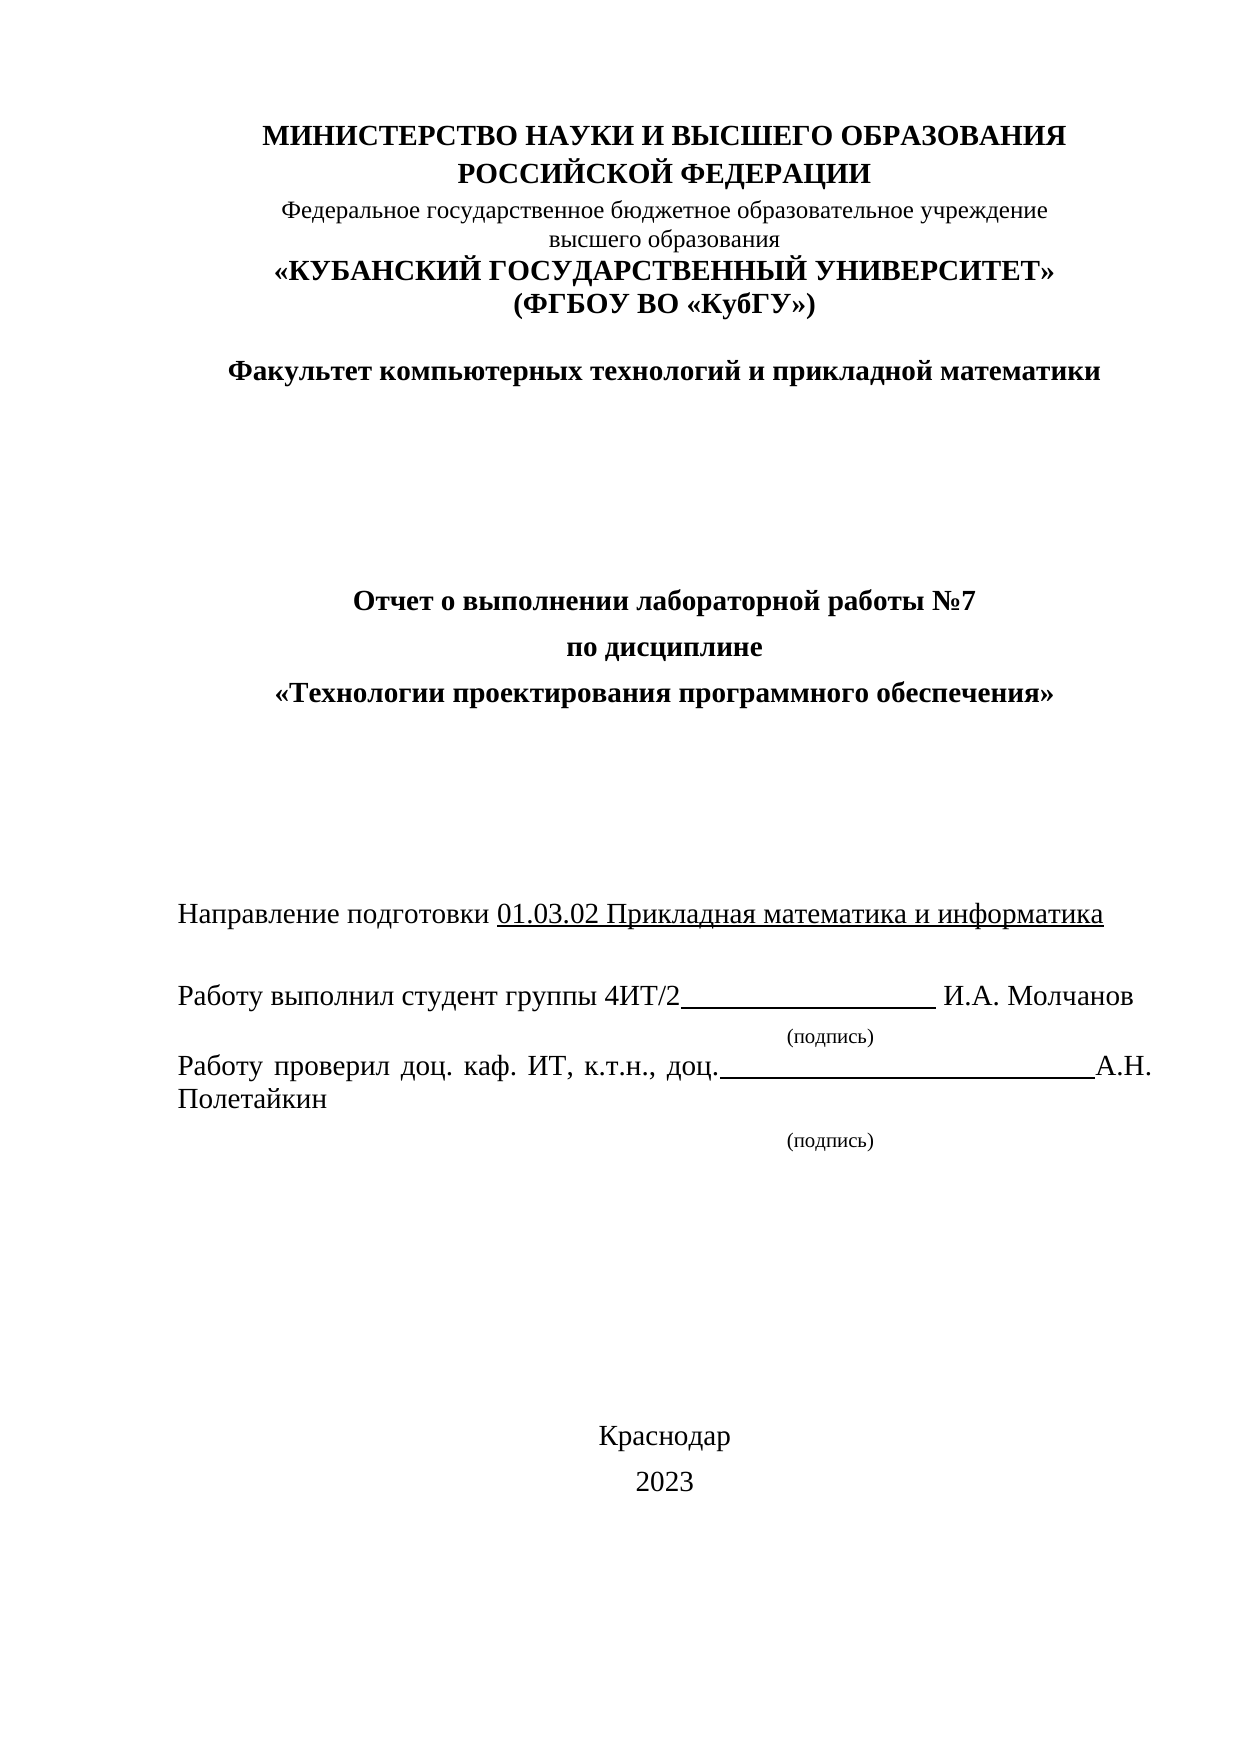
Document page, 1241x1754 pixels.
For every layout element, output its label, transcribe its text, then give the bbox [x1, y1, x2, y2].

text МИНИСТЕРСТВО НАУКИ И ВЫСШЕГО ОБРАЗОВАНИЯ РОССИЙСКОЙ ФЕДЕРАЦИИ [177, 118, 1152, 190]
text (ФГБОУ ВО «КубГУ») [177, 286, 1152, 320]
text (подпись) [177, 1128, 1152, 1152]
text Отчет о выполнении лабораторной работы №7 [177, 583, 1152, 617]
text Краснодар [177, 1418, 1152, 1452]
text «КУБАНСКИЙ ГОСУДАРСТВЕННЫЙ УНИВЕРСИТЕТ» [177, 253, 1152, 286]
text (подпись) [177, 1024, 1152, 1048]
text Направление подготовки 01.03.02 Прикладная математика и информатика [177, 896, 1152, 930]
text «Технологии проектирования программного обеспечения» [177, 676, 1152, 709]
text Факультет компьютерных технологий и прикладной математики [177, 353, 1152, 387]
text Работу проверил доц. каф. ИТ, к.т.н., доц. А.Н. Полетайкин [177, 1048, 1152, 1115]
text высшего образования [177, 224, 1152, 253]
text Работу выполнил студент группы 4ИТ/2 И.А. Молчанов [177, 978, 1152, 1012]
text 2023 [177, 1464, 1152, 1498]
text по дисциплине [177, 629, 1152, 663]
text Федеральное государственное бюджетное образовательное учреждение [177, 195, 1152, 224]
